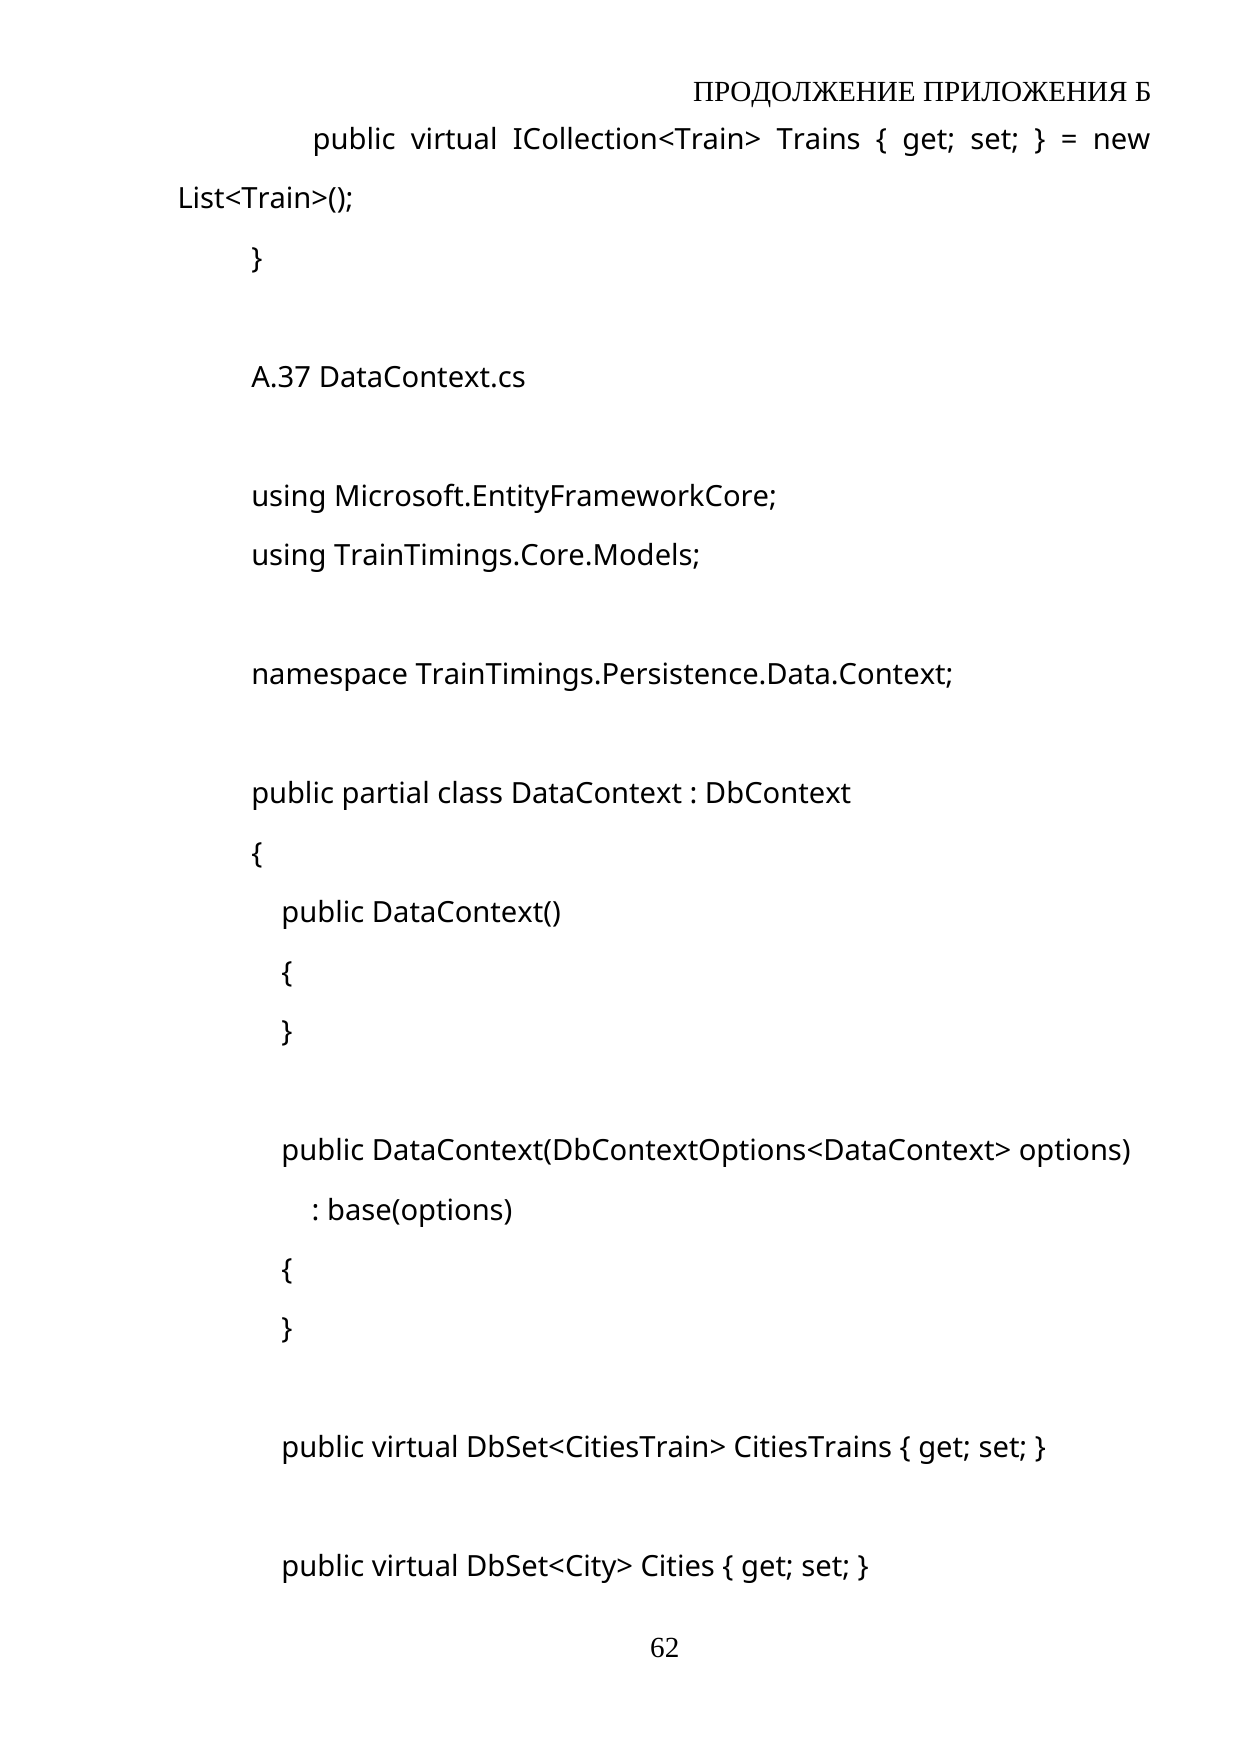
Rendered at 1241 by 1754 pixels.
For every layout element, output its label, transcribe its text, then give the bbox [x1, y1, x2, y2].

text { [177, 951, 1152, 991]
text } [177, 1308, 1152, 1347]
text public virtual ICollection<Train> Trains { get; set; } = new List<Train>(); [177, 118, 1152, 217]
text using Microsoft.EntityFrameworkCore; [177, 475, 1152, 515]
text public virtual DbSet<City> Cities { get; set; } [177, 1546, 1152, 1585]
text using TrainTimings.Core.Models; [177, 534, 1152, 574]
text } [177, 237, 1152, 277]
text : base(options) [177, 1189, 1152, 1228]
text public virtual DbSet<CitiesTrain> CitiesTrains { get; set; } [177, 1427, 1152, 1466]
list DataContext.cs [177, 356, 1152, 396]
text public DataContext() [177, 891, 1152, 931]
text { [177, 1248, 1152, 1288]
text public partial class DataContext : DbContext [177, 772, 1152, 812]
text namespace TrainTimings.Persistence.Data.Context; [177, 653, 1152, 693]
text { [177, 832, 1152, 872]
text } [177, 1010, 1152, 1050]
text public DataContext(DbContextOptions<DataContext> options) [177, 1129, 1152, 1169]
